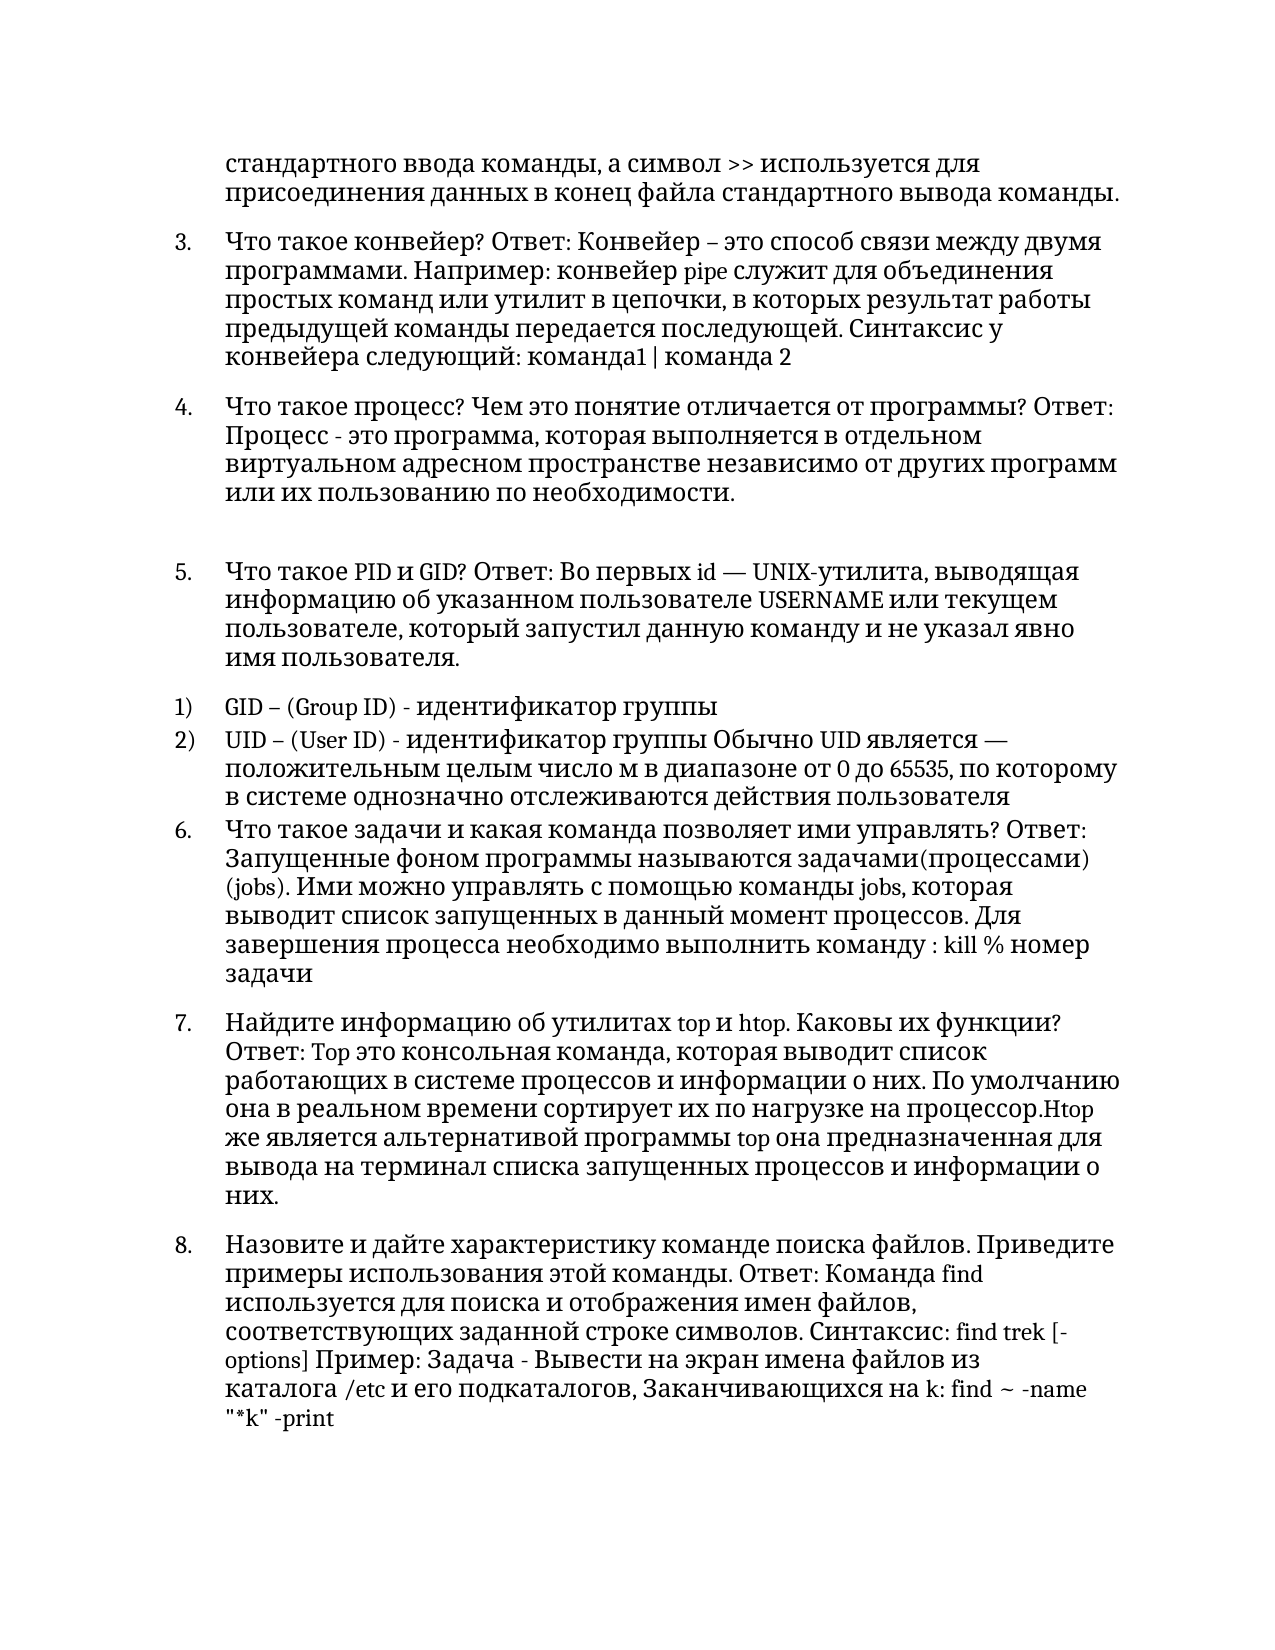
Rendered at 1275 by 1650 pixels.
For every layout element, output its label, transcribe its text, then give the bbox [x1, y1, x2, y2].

list Найдите информацию об утилитах top и htop. Каковы их функции? Ответ: Top это консольная команда, которая выводит список работающих в системе процессов и информации о них. По умолчанию она в реальном времени сортирует их по нагрузке на процессор.Htop же является альтернативой программы top она предназначенная для вывода на терминал списка запущенных процессов и информации о них. [175, 1009, 1125, 1210]
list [175, 150, 1125, 207]
list Что такое задачи и какая команда позволяет ими управлять? Ответ: Запущенные фоном программы называются задачами(процессами) (jobs). Ими можно управлять с помощью команды jobs, которая выводит список запущенных в данный момент процессов. Для завершения процесса необходимо выполнить команду : kill % номер задачи [175, 816, 1125, 988]
list Что такое PID и GID? Ответ: Во первых id — UNIX-утилита, выводящая информацию об указанном пользователе USERNAME или текущем пользователе, который запустил данную команду и не указал явно имя пользователя. [175, 557, 1125, 672]
list Назовите и дайте характеристику команде поиска файлов. Приведите примеры использования этой команды. Ответ: Команда find используется для поиска и отображения имен файлов, соответствующих заданной строке символов. Синтаксис: find trek [-options] Пример: Задача - Вывести на экран имена файлов из каталога /etc и его подкаталогов, Заканчивающихся на k: find ~ -name "*k" -print [175, 1231, 1125, 1432]
list Что такое процесс? Чем это понятие отличается от программы? Ответ: Процесс - это программа, которая выполняется в отдельном виртуальном адресном пространстве независимо от других программ или их пользованию по необходимости. [175, 393, 1125, 537]
list Что такое конвейер? Ответ: Конвейер – это способ связи между двумя программами. Например: конвейер pipe служит для объединения простых команд или утилит в цепочки, в которых результат работы предыдущей команды передается последующей. Синтаксис у конвейера следующий: команда1 | команда 2 [175, 228, 1125, 372]
list GID – (Group ID) - идентификатор группы [175, 693, 1125, 722]
list UID – (User ID) - идентификатор группы Обычно UID является — положительным целым число м в диапазоне от 0 до 65535, по которому в системе однозначно отслеживаются действия пользователя [175, 726, 1125, 812]
